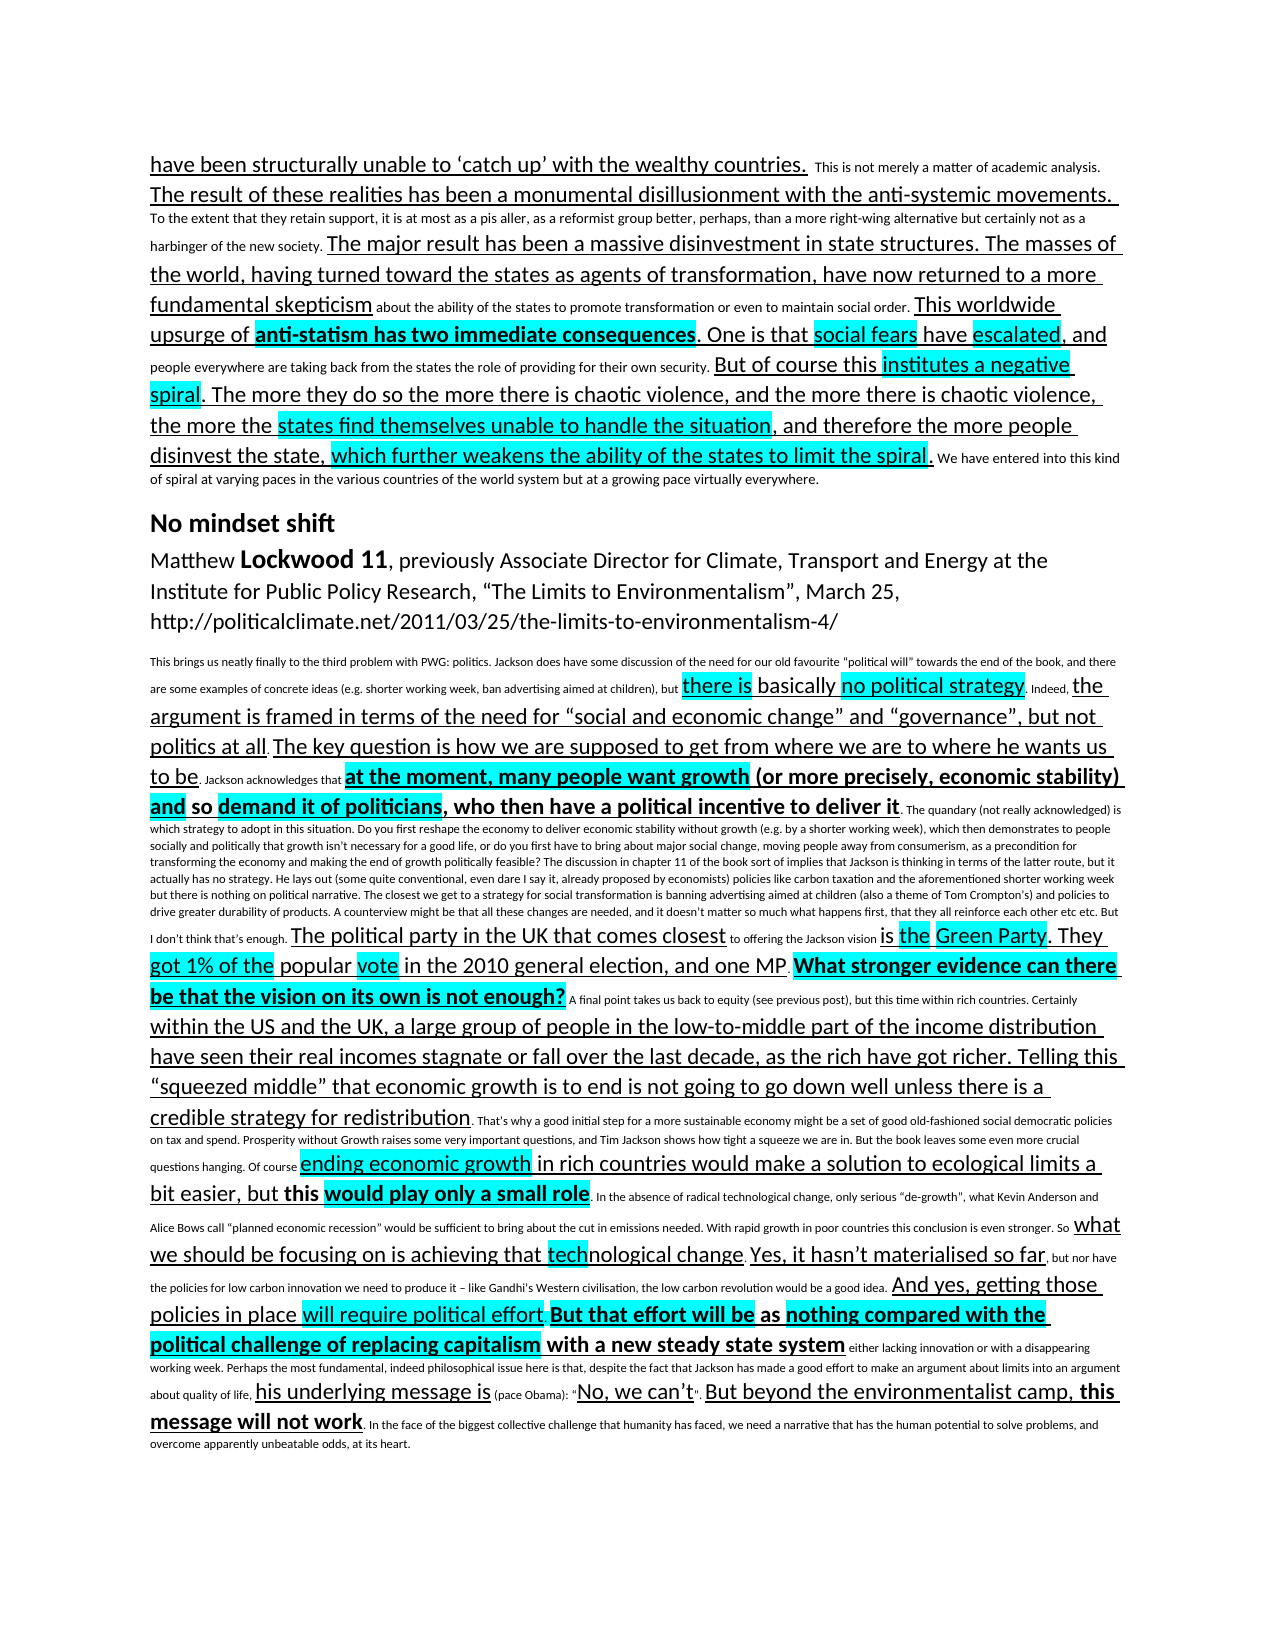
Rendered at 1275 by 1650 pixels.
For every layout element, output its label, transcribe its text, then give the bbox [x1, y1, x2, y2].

subtitle No mindset shift [150, 506, 1125, 539]
text Matthew Lockwood 11, previously Associate Director for Climate, Transport and Energy at the Institute for Public Policy Research, “The Limits to Environmentalism”, March 25, http://politicalclimate.net/2011/03/25/the-limits-to-environmentalism-4/ [150, 542, 1125, 635]
text This brings us neatly finally to the third problem with PWG: politics. Jackson does have some discussion of the need for our old favourite “political will” towards the end of the book, and there are some examples of concrete ideas (e.g. shorter working week, ban advertising aimed at children), but there is basically no political strategy. Indeed, the argument is framed in terms of the need for “social and economic change” and “governance”, but not politics at all. The key question is how we are supposed to get from where we are to where he wants us to be. Jackson acknowledges that at the moment, many people want growth (or more precisely, economic stability) and so demand it of politicians, who then have a political incentive to deliver it. The quandary (not really acknowledged) is which strategy to adopt in this situation. Do you first reshape the economy to deliver economic stability without growth (e.g. by a shorter working week), which then demonstrates to people socially and politically that growth isn’t necessary for a good life, or do you first have to bring about major social change, moving people away from consumerism, as a precondition for transforming the economy and making the end of growth politically feasible? The discussion in chapter 11 of the book sort of implies that Jackson is thinking in terms of the latter route, but it actually has no strategy. He lays out (some quite conventional, even dare I say it, already proposed by economists) policies like carbon taxation and the aforementioned shorter working week but there is nothing on political narrative. The closest we get to a strategy for social transformation is banning advertising aimed at children (also a theme of Tom Crompton’s) and policies to drive greater durability of products. A counterview might be that all these changes are needed, and it doesn’t matter so much what happens first, that they all reinforce each other etc etc. But I don’t think that’s enough. The political party in the UK that comes closest to offering the Jackson vision is the Green Party. They got 1% of the popular vote in the 2010 general election, and one MP. What stronger evidence can there be that the vision on its own is not enough? A final point takes us back to equity (see previous post), but this time within rich countries. Certainly within the US and the UK, a large group of people in the low-to-middle part of the income distribution have seen their real incomes stagnate or fall over the last decade, as the rich have got richer. Telling this “squeezed middle” that economic growth is to end is not going to go down well unless there is a credible strategy for redistribution. That’s why a good initial step for a more sustainable economy might be a set of good old-fashioned social democratic policies on tax and spend. Prosperity without Growth raises some very important questions, and Tim Jackson shows how tight a squeeze we are in. But the book leaves some even more crucial questions hanging. Of course ending economic growth in rich countries would make a solution to ecological limits a bit easier, but this would play only a small role. In the absence of radical technological change, only serious “de-growth”, what Kevin Anderson and Alice Bows call “planned economic recession” would be sufficient to bring about the cut in emissions needed. With rapid growth in poor countries this conclusion is even stronger. So what we should be focusing on is achieving that technological change. Yes, it hasn’t materialised so far, but nor have the policies for low carbon innovation we need to produce it – like Gandhi’s Western civilisation, the low carbon revolution would be a good idea. And yes, getting those policies in place will require political effort. But that effort will be as nothing compared with the political challenge of replacing capitalism with a new steady state system either lacking innovation or with a disappearing working week. Perhaps the most fundamental, indeed philosophical issue here is that, despite the fact that Jackson has made a good effort to make an argument about limits into an argument about quality of life, his underlying message is (pace Obama): “No, we can’t”. But beyond the environmentalist camp, this message will not work. In the face of the biggest collective challenge that humanity has faced, we need a narrative that has the human potential to solve problems, and overcome apparently unbeatable odds, at its heart. [150, 654, 1125, 1066]
text This brings us neatly finally to the third problem with PWG: politics. Jackson does have some discussion of the need for our old favourite “political will” towards the end of the book, and there are some examples of concrete ideas (e.g. shorter working week, ban advertising aimed at children), but there is basically no political strategy. Indeed, the argument is framed in terms of the need for “social and economic change” and “governance”, but not politics at all. The key question is how we are supposed to get from where we are to where he wants us to be. Jackson acknowledges that at the moment, many people want growth (or more precisely, economic stability) and so demand it of politicians, who then have a political incentive to deliver it. The quandary (not really acknowledged) is which strategy to adopt in this situation. Do you first reshape the economy to deliver economic stability without growth (e.g. by a shorter working week), which then demonstrates to people socially and politically that growth isn’t necessary for a good life, or do you first have to bring about major social change, moving people away from consumerism, as a precondition for transforming the economy and making the end of growth politically feasible? The discussion in chapter 11 of the book sort of implies that Jackson is thinking in terms of the latter route, but it actually has no strategy. He lays out (some quite conventional, even dare I say it, already proposed by economists) policies like carbon taxation and the aforementioned shorter working week but there is nothing on political narrative. The closest we get to a strategy for social transformation is banning advertising aimed at children (also a theme of Tom Crompton’s) and policies to drive greater durability of products. A counterview might be that all these changes are needed, and it doesn’t matter so much what happens first, that they all reinforce each other etc etc. But I don’t think that’s enough. The political party in the UK that comes closest to offering the Jackson vision is the Green Party. They got 1% of the popular vote in the 2010 general election, and one MP. What stronger evidence can there be that the vision on its own is not enough? A final point takes us back to equity (see previous post), but this time within rich countries. Certainly within the US and the UK, a large group of people in the low-to-middle part of the income distribution have seen their real incomes stagnate or fall over the last decade, as the rich have got richer. Telling this “squeezed middle” that economic growth is to end is not going to go down well unless there is a credible strategy for redistribution. That’s why a good initial step for a more sustainable economy might be a set of good old-fashioned social democratic policies on tax and spend. Prosperity without Growth raises some very important questions, and Tim Jackson shows how tight a squeeze we are in. But the book leaves some even more crucial questions hanging. Of course ending economic growth in rich countries would make a solution to ecological limits a bit easier, but this would play only a small role. In the absence of radical technological change, only serious “de-growth”, what Kevin Anderson and Alice Bows call “planned economic recession” would be sufficient to bring about the cut in emissions needed. With rapid growth in poor countries this conclusion is even stronger. So what we should be focusing on is achieving that technological change. Yes, it hasn’t materialised so far, but nor have the policies for low carbon innovation we need to produce it – like Gandhi’s Western civilisation, the low carbon revolution would be a good idea. And yes, getting those policies in place will require political effort. But that effort will be as nothing compared with the political challenge of replacing capitalism with a new steady state system either lacking innovation or with a disappearing working week. Perhaps the most fundamental, indeed philosophical issue here is that, despite the fact that Jackson has made a good effort to make an argument about limits into an argument about quality of life, his underlying message is (pace Obama): “No, we can’t”. But beyond the environmentalist camp, this message will not work. In the face of the biggest collective challenge that humanity has faced, we need a narrative that has the human potential to solve problems, and overcome apparently unbeatable odds, at its heart. [150, 1068, 1125, 1452]
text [150, 150, 1125, 488]
